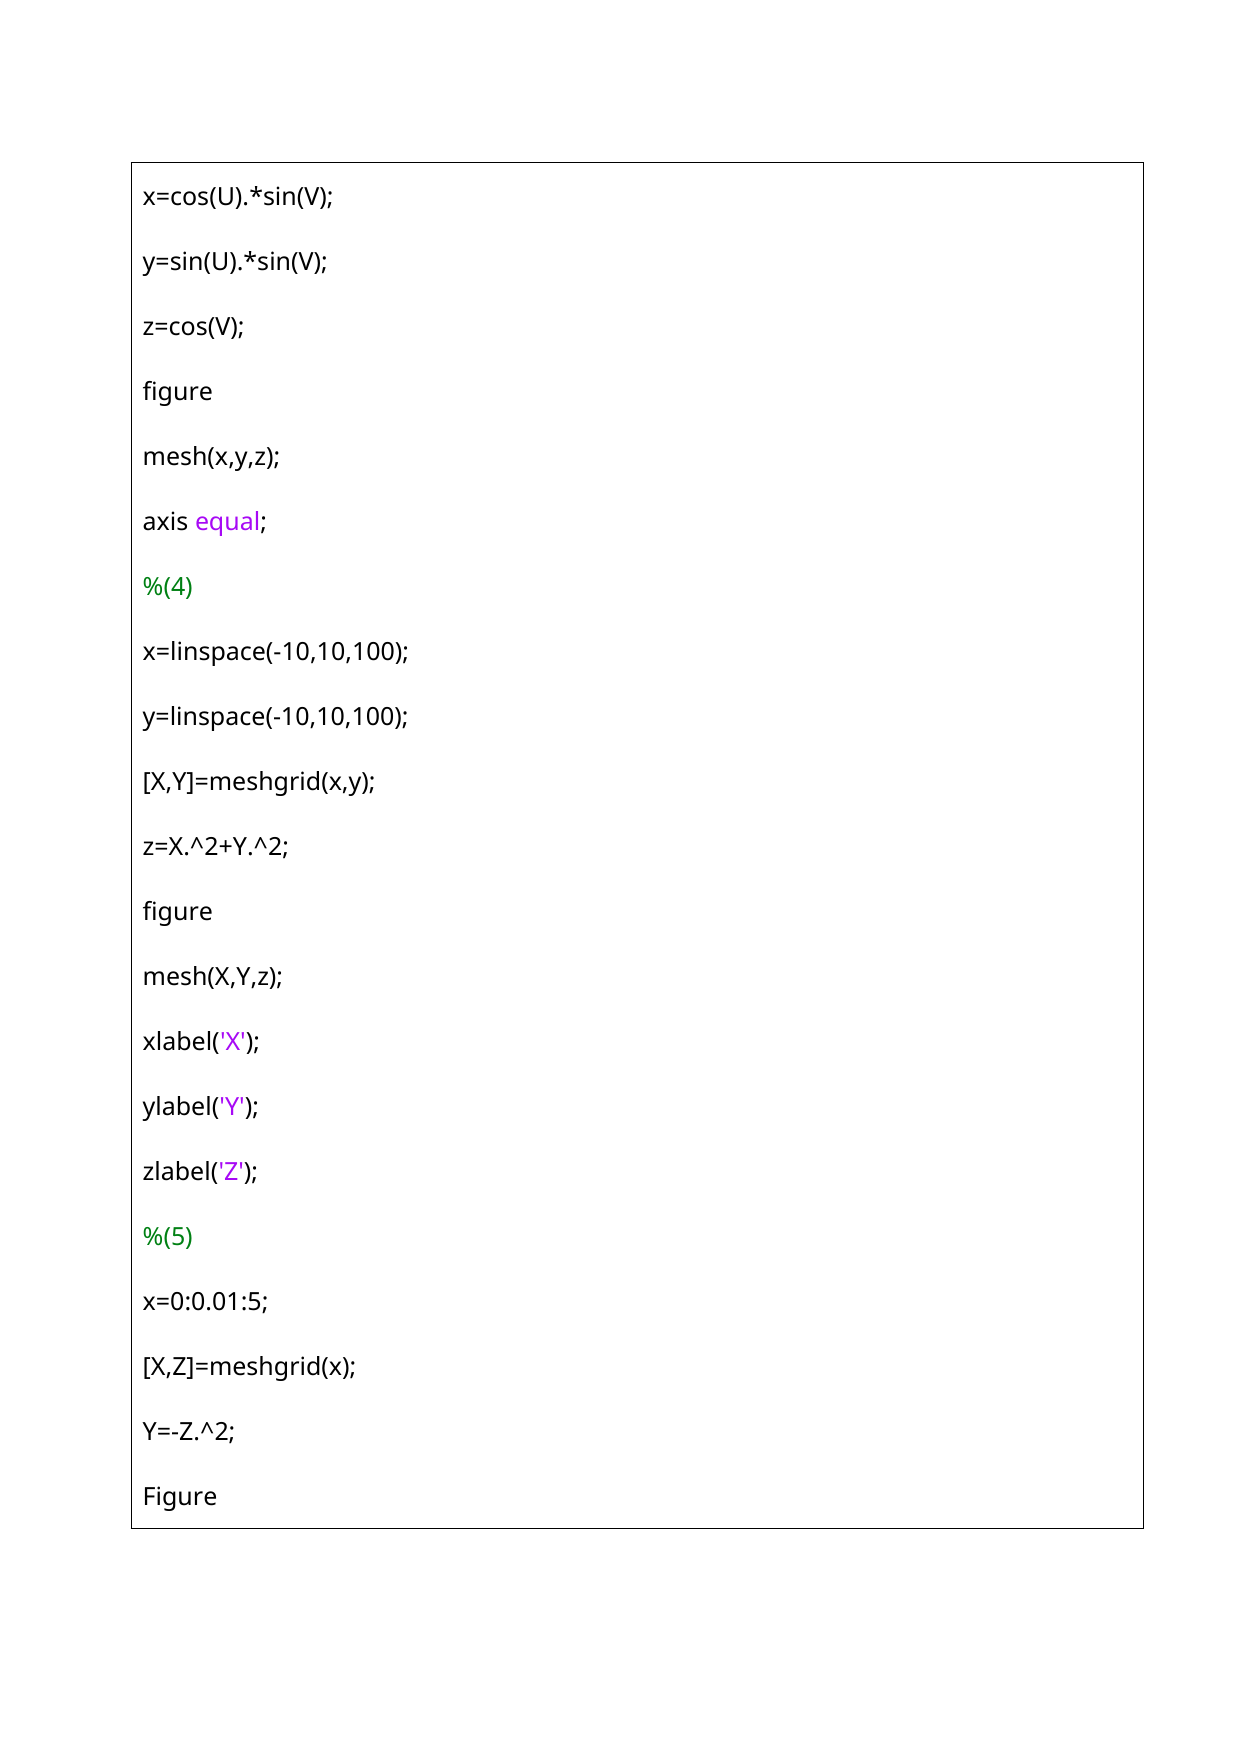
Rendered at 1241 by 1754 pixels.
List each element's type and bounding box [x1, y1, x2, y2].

table_cell [132, 163, 1143, 1528]
